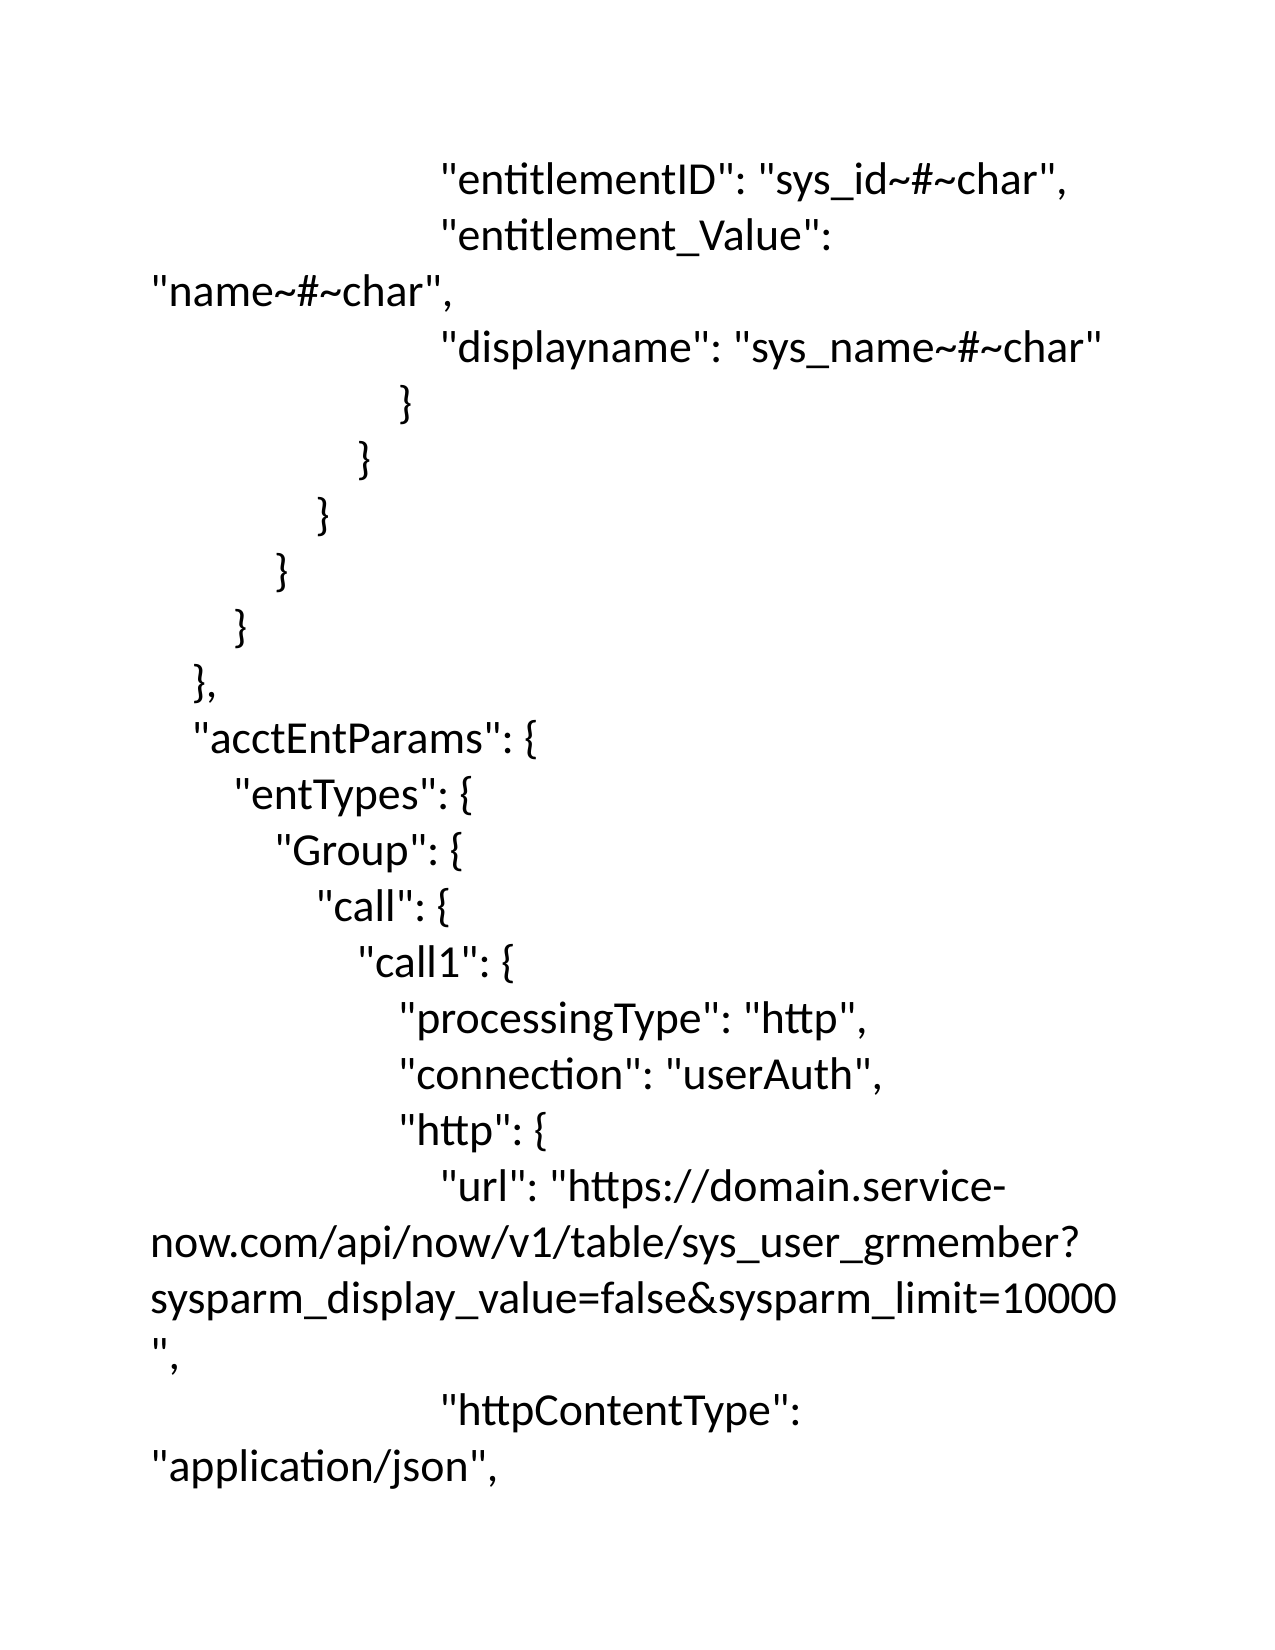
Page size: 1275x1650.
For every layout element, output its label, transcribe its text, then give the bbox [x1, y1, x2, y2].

text "Group": { [150, 821, 1125, 877]
text "entitlementID": "sys_id~#~char", [150, 150, 1125, 206]
text "call": { [150, 877, 1125, 933]
text "http": { [150, 1101, 1125, 1157]
text } [150, 374, 1125, 430]
text "acctEntParams": { [150, 709, 1125, 765]
text } [150, 542, 1125, 597]
text } [150, 597, 1125, 653]
text "entTypes": { [150, 765, 1125, 821]
text "call1": { [150, 933, 1125, 989]
text } [150, 430, 1125, 486]
text "connection": "userAuth", [150, 1045, 1125, 1101]
text }, [150, 653, 1125, 709]
text "entitlement_Value": "name~#~char", [150, 206, 1125, 318]
text "url": "https://domain.service-now.com/api/now/v1/table/sys_user_grmember?sysparm_display_value=false&sysparm_limit=10000", [150, 1157, 1125, 1381]
text } [150, 486, 1125, 542]
text "displayname": "sys_name~#~char" [150, 318, 1125, 374]
text "processingType": "http", [150, 989, 1125, 1045]
text "httpContentType": "application/json", [150, 1381, 1125, 1492]
